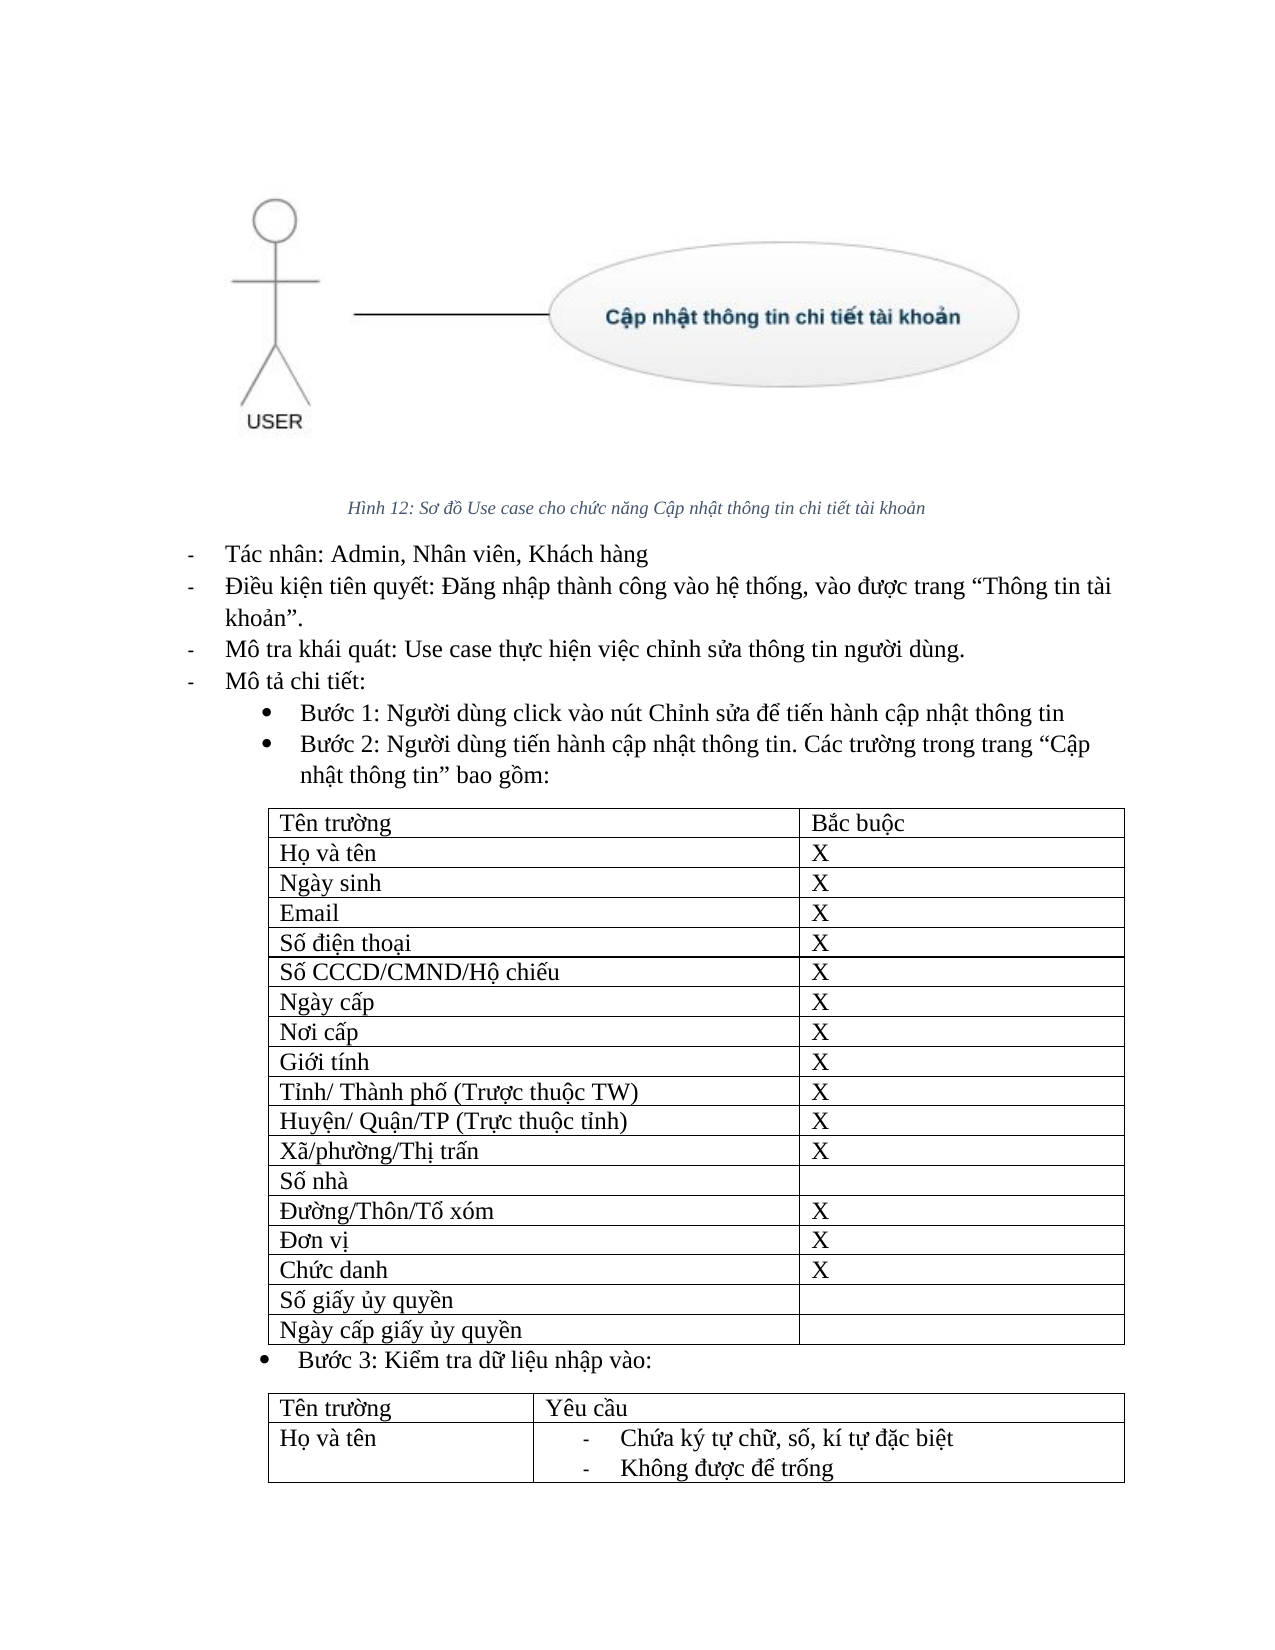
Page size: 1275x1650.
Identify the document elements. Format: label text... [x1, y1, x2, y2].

list Bước 2: Người dùng tiến hành cập nhật thông tin. Các trường trong trang “Cập nhật thông tin” bao gồm: [262, 729, 1125, 788]
picture [150, 150, 1064, 479]
table_cell Chức danh [269, 1255, 799, 1284]
table_cell Ngày cấp giấy ủy quyền [269, 1315, 799, 1344]
table_cell Email [269, 898, 799, 927]
table_cell X [800, 1106, 1124, 1135]
table_cell X [800, 958, 1124, 986]
table_cell X [800, 1077, 1124, 1105]
table_cell X [800, 928, 1124, 956]
table_cell Tỉnh/ Thành phố (Trược thuộc TW) [269, 1077, 799, 1105]
table_cell X [800, 987, 1124, 1016]
table_cell X [800, 1047, 1124, 1076]
list Bước 1: Người dùng click vào nút Chỉnh sửa để tiến hành cập nhật thông tin [262, 698, 1125, 726]
table_header Yêu cầu [534, 1394, 1124, 1422]
table_cell X [800, 1226, 1124, 1254]
table_cell Số giấy ủy quyền [269, 1285, 799, 1314]
table_cell Họ và tên [269, 1423, 533, 1482]
table_cell Số CCCD/CMND/Hộ chiếu [269, 958, 799, 986]
list Bước 3: Kiểm tra dữ liệu nhập vào: [260, 1345, 1125, 1373]
table_cell Ngày sinh [269, 868, 799, 897]
table_cell Giới tính [269, 1047, 799, 1076]
table_cell Họ và tên [269, 838, 799, 867]
list Mô tra khái quát: Use case thực hiện việc chỉnh sửa thông tin người dùng. [187, 634, 1125, 663]
table_header Tên trường [269, 809, 799, 837]
table_cell Huyện/ Quận/TP (Trực thuộc tỉnh) [269, 1106, 799, 1135]
table_cell X [800, 1196, 1124, 1224]
table_cell Xã/phường/Thị trấn [269, 1136, 799, 1165]
table_cell [800, 1315, 1124, 1344]
list Mô tả chi tiết: [187, 666, 1125, 695]
table_cell Số nhà [269, 1166, 799, 1195]
table_cell X [800, 1136, 1124, 1165]
table_cell X [800, 868, 1124, 897]
table_cell Đường/Thôn/Tổ xóm [269, 1196, 799, 1224]
table_cell Nơi cấp [269, 1017, 799, 1046]
table_cell [800, 1166, 1124, 1195]
list Tác nhân: Admin, Nhân viên, Khách hàng [187, 539, 1125, 569]
table_cell X [800, 1017, 1124, 1046]
table_header Tên trường [269, 1394, 533, 1422]
list Điều kiện tiên quyết: Đăng nhập thành công vào hệ thống, vào được trang “Thông tin tài khoản”. [187, 571, 1125, 632]
table_cell X [800, 1255, 1124, 1284]
table_cell X [800, 838, 1124, 867]
table_cell Đơn vị [269, 1226, 799, 1254]
table_cell [800, 1285, 1124, 1314]
table_cell X [800, 898, 1124, 927]
table_cell Số điện thoại [269, 928, 799, 956]
table_header Bắc buộc [800, 809, 1124, 837]
table_cell Chứa ký tự chữ, số, kí tự đặc biệt Không được để trống Nếu để trống: Thông báo “Vui lòng nhập thông tin!” [534, 1423, 1124, 1482]
table_cell Ngày cấp [269, 987, 799, 1016]
